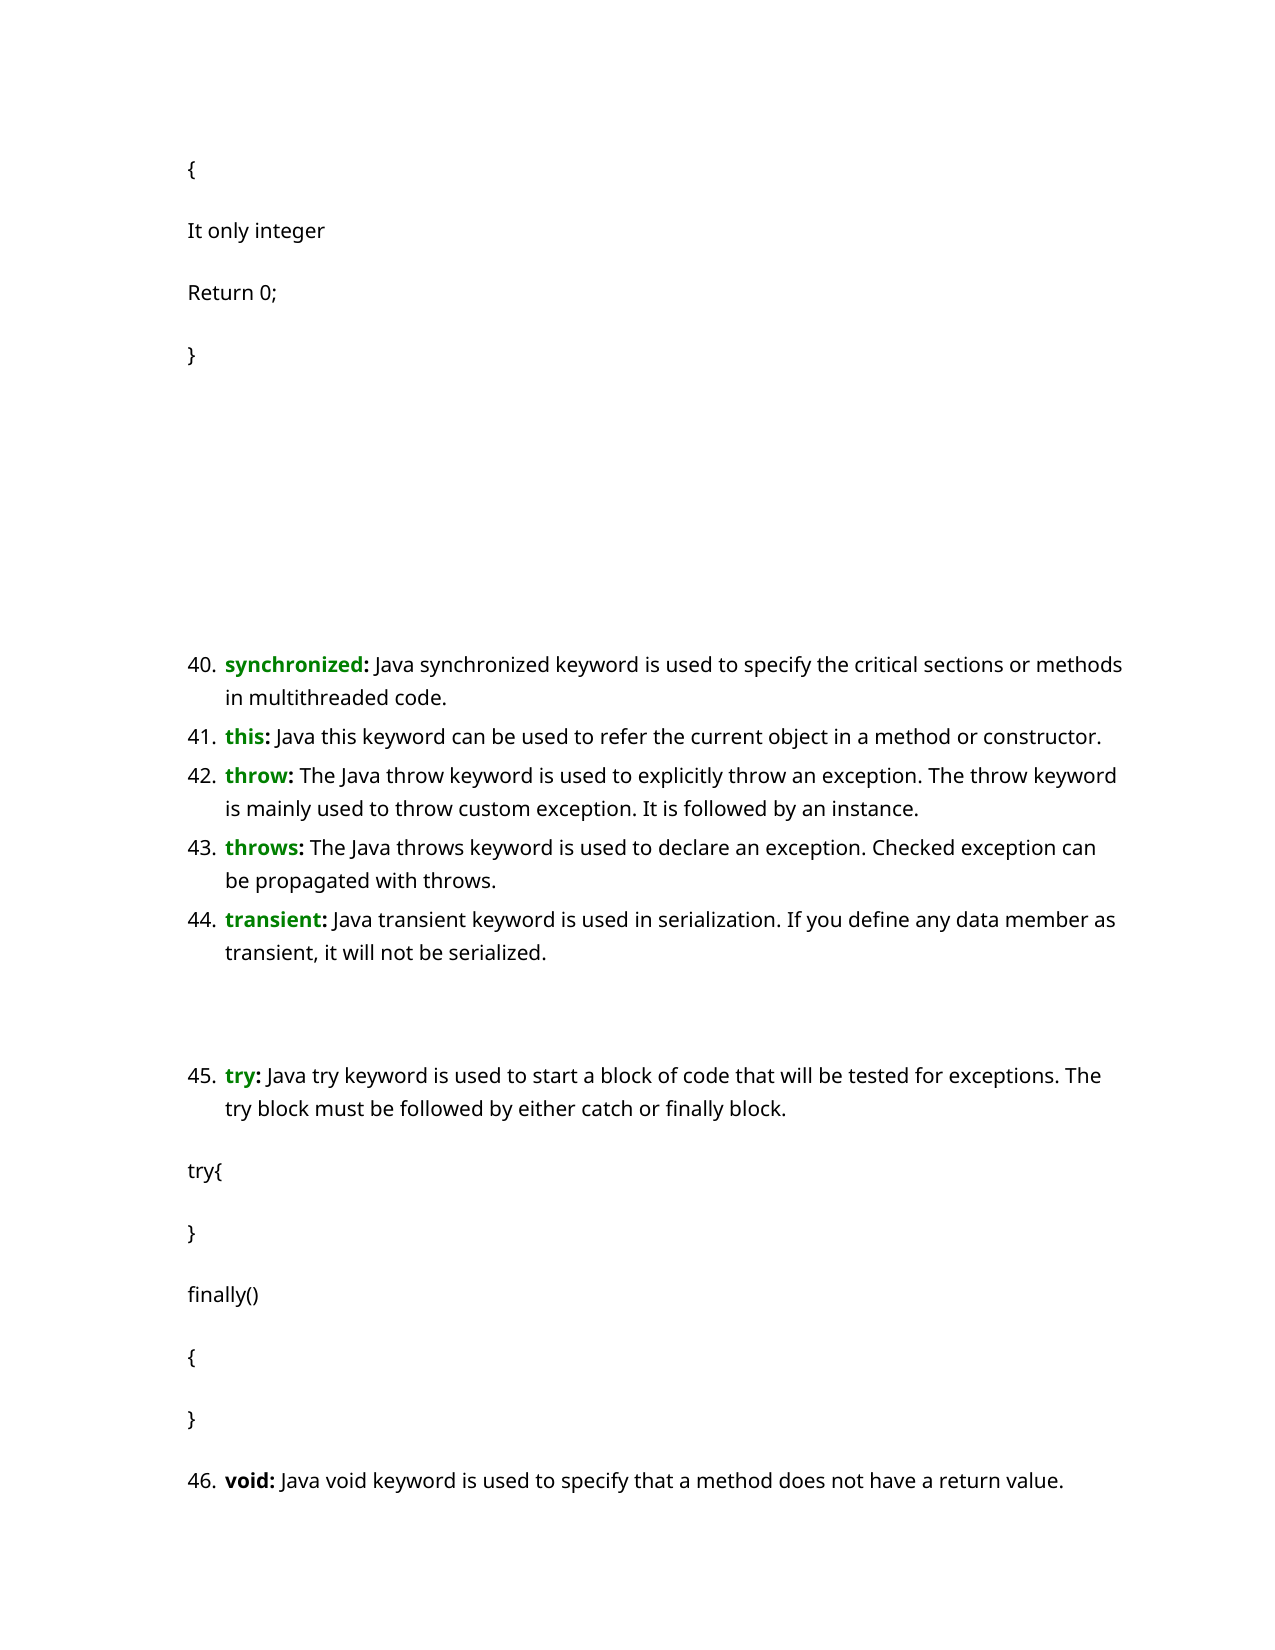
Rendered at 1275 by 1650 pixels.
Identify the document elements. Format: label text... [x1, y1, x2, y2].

text try{ [187, 1152, 1125, 1185]
text } [187, 1214, 1125, 1247]
text Return 0; [187, 274, 1125, 307]
text { [187, 150, 1125, 183]
text { [187, 1338, 1125, 1371]
list transient: Java transient keyword is used in serialization. If you define any data member as transient, it will not be serialized. [187, 901, 1125, 966]
list void: Java void keyword is used to specify that a method does not have a return value. [187, 1462, 1125, 1495]
list throw: The Java throw keyword is used to explicitly throw an exception. The throw keyword is mainly used to throw custom exception. It is followed by an instance. [187, 757, 1125, 822]
list this: Java this keyword can be used to refer the current object in a method or constructor. [187, 718, 1125, 751]
list throws: The Java throws keyword is used to declare an exception. Checked exception can be propagated with throws. [187, 829, 1125, 894]
list synchronized: Java synchronized keyword is used to specify the critical sections or methods in multithreaded code. [187, 646, 1125, 711]
text } [187, 1400, 1125, 1433]
text } [187, 336, 1125, 369]
text finally() [187, 1276, 1125, 1309]
list try: Java try keyword is used to start a block of code that will be tested for exceptions. The try block must be followed by either catch or finally block. [187, 1057, 1125, 1123]
text It only integer [187, 212, 1125, 245]
